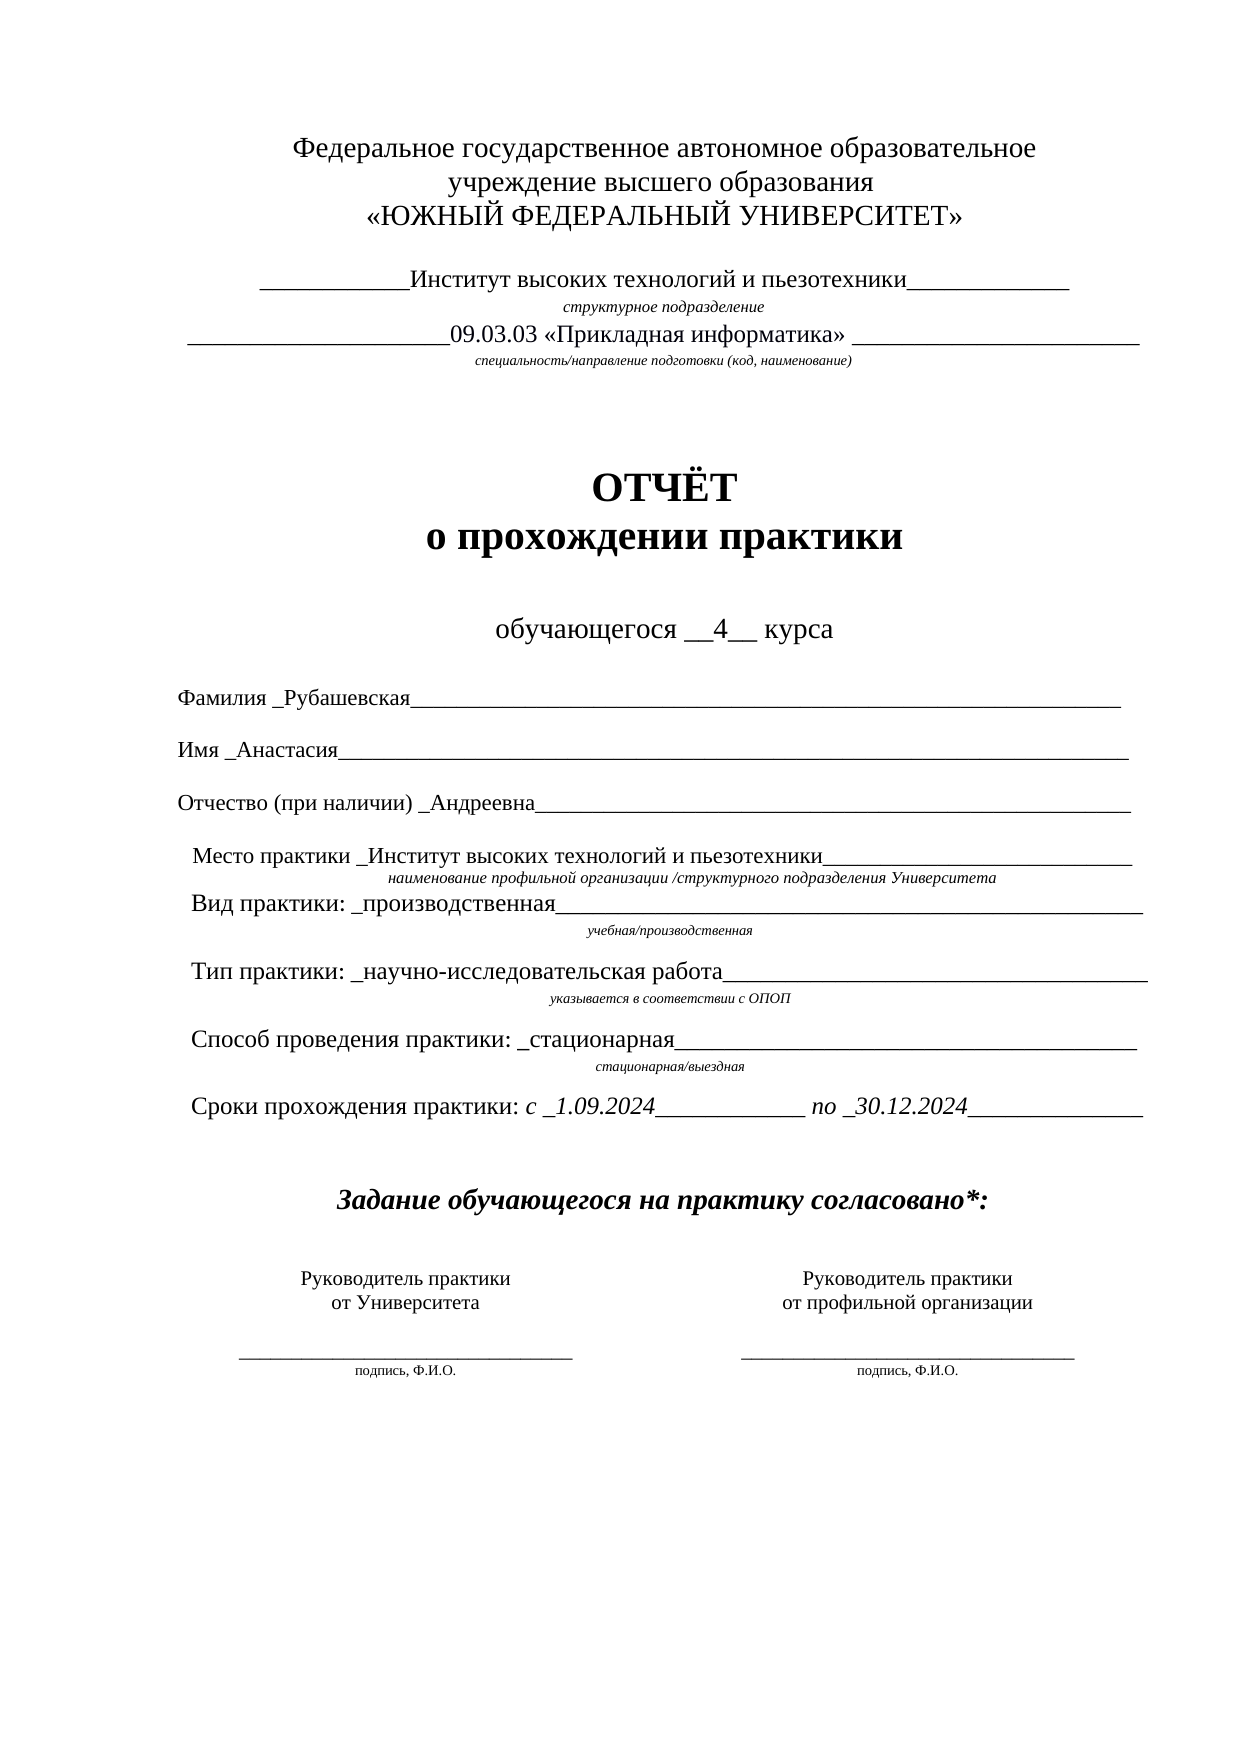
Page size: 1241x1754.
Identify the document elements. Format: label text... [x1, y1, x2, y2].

text стационарная/выездная [191, 1058, 1152, 1087]
text Место практики _Институт высоких технологий и пьезотехники___________________________ [192, 842, 1152, 868]
text наименование профильной организации /структурного подразделения Университета [192, 868, 1152, 887]
text Отчество (при наличии) _Андреевна____________________________________________________ [177, 789, 1152, 815]
text Федеральное государственное автономное образовательное учреждение высшего образования «ЮЖНЫЙ ФЕДЕРАЛЬНЫЙ УНИВЕРСИТЕТ» [177, 131, 1152, 231]
text Тип практики: _научно-исследовательская работа__________________________________ [191, 955, 1152, 986]
text Имя _Анастасия_____________________________________________________________________ [177, 736, 1152, 763]
text Фамилия _Рубашевская______________________________________________________________ [177, 683, 1152, 710]
text Задание обучающегося на практику согласовано*: [177, 1182, 1152, 1216]
text указывается в соответствии с ОПОП [191, 990, 1152, 1019]
text Сроки прохождения практики: с _1.09.2024____________ по _30.12.2024______________ [191, 1091, 1152, 1120]
text Способ проведения практики: _стационарная_____________________________________ [191, 1023, 1152, 1054]
text структурное подразделение [177, 297, 1152, 316]
text _____________________09.03.03 «Прикладная информатика» _______________________ [177, 319, 1152, 348]
text учебная/производственная [191, 922, 1152, 951]
text ____________Институт высоких технологий и пьезотехники_____________ [177, 264, 1152, 293]
text Вид практики: _производственная_______________________________________________ [191, 887, 1152, 918]
text о прохождении практики [177, 510, 1152, 558]
text специальность/направление подготовки (код, наименование) [177, 352, 1152, 381]
table_header Руководитель практики от профильной организации ________________________________ подпись, Ф.И.О. [664, 1266, 1151, 1415]
text обучающегося __4__ курса [177, 611, 1152, 645]
text ОТЧЁТ [177, 462, 1152, 510]
table_header Руководитель практики от Университета ________________________________ подпись, Ф.И.О. [147, 1266, 664, 1415]
